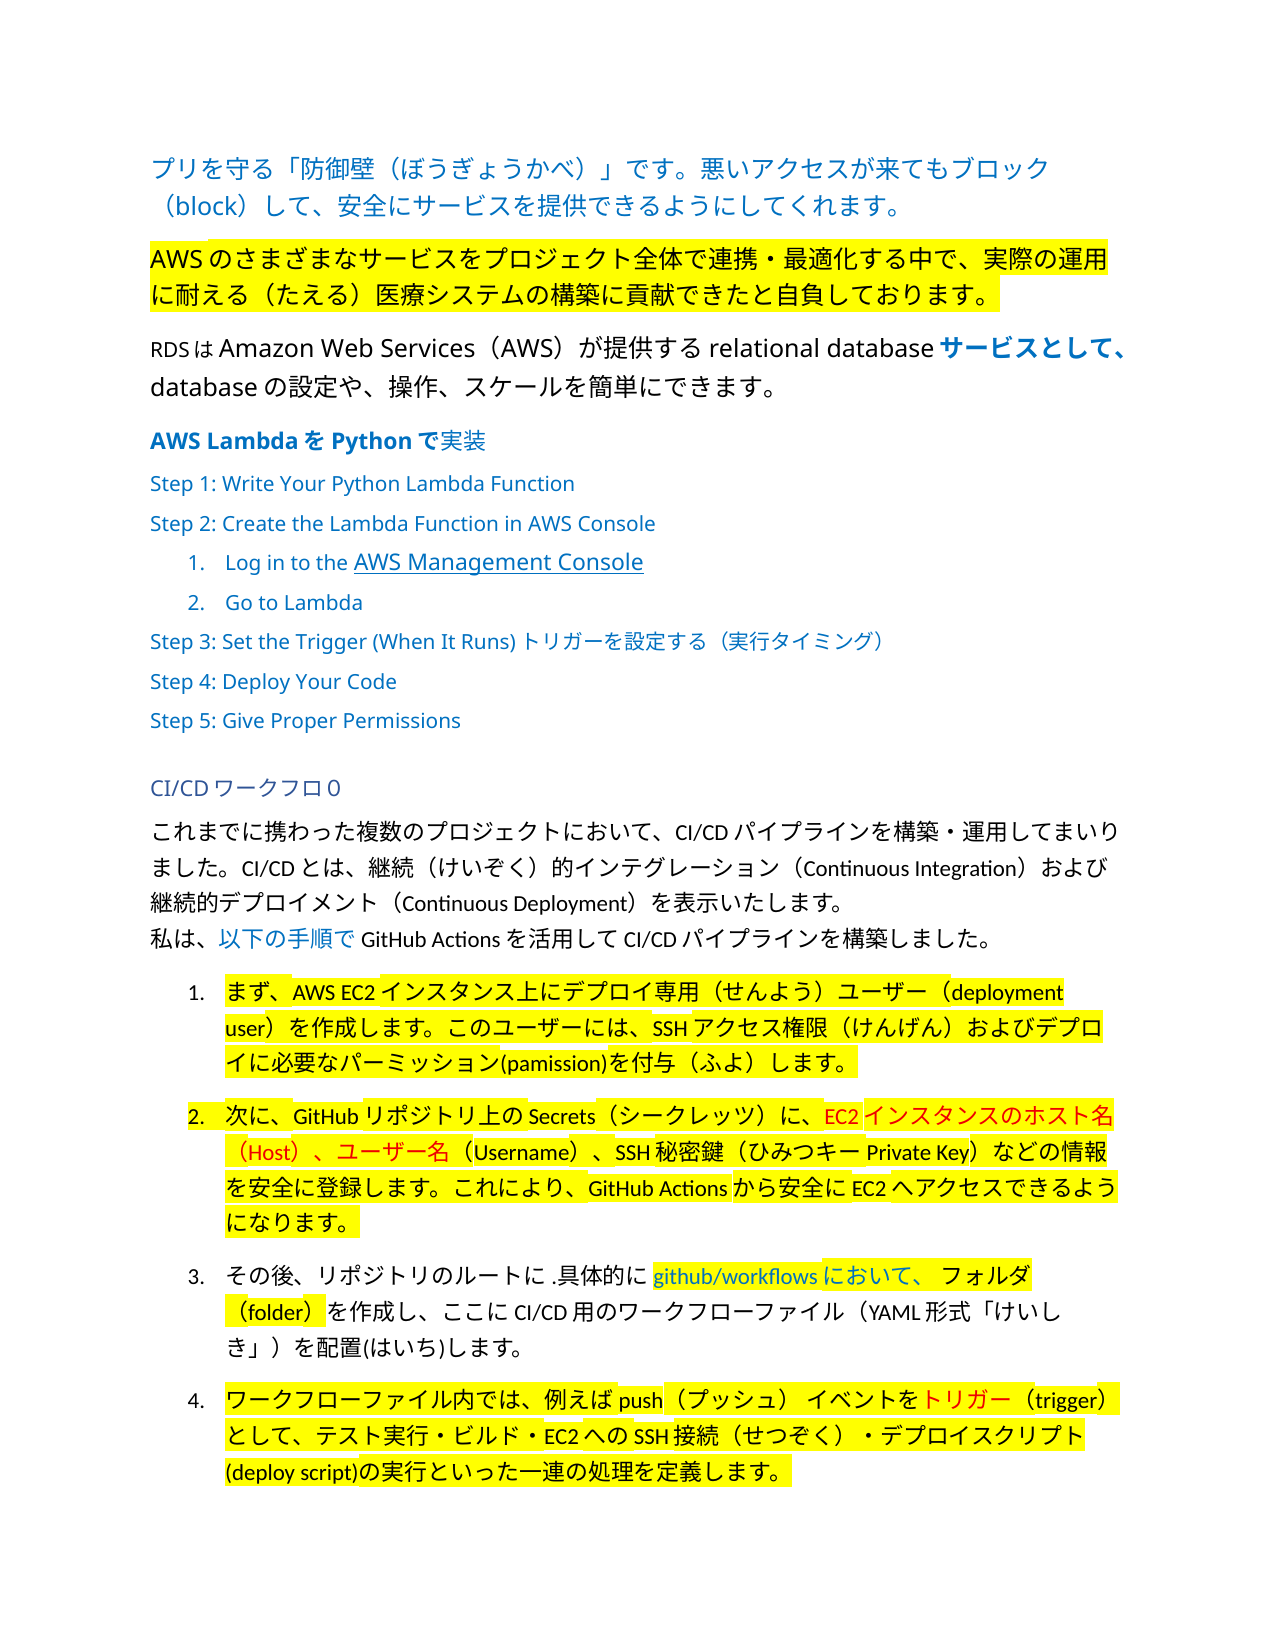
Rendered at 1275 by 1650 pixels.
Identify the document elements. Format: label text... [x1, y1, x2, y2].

text Step 5: Give Proper Permissions [150, 711, 1125, 733]
text AWSのさまざまなサービスをプロジェクト全体で連携・最適化する中で、実際の運用に耐える（たえる）医療システムの構築に貢献できたと自負しております。 [1000, 239, 1125, 312]
text これまでに携わった複数のプロジェクトにおいて、CI/CDパイプラインを構築・運用してまいりました。CI/CDとは、継続（けいぞく）的インテグレーション（Continuous Integration）および継続的デプロイメント（Continuous Deployment）を表示いたします。 私は、以下の手順でGitHub Actionsを活用してCI/CDパイプラインを構築しました。 [150, 814, 1125, 954]
text Step 1: Write Your Python Lambda Function [150, 473, 1125, 496]
text AWS LambdaをPythonで実装 [150, 423, 1125, 456]
subtitle CI/CDワークフロ０ [150, 771, 1125, 803]
text Step 4: Deploy Your Code [150, 671, 1125, 694]
list Log in to the AWS Management Console [187, 552, 1125, 575]
list まず、AWS EC2インスタンス上にデプロイ専用（せんよう）ユーザー（deployment user）を作成します。このユーザーには、SSHアクセス権限（けんげん）およびデプロイに必要なパーミッション(pamission)を付与（ふよ）します。 [187, 974, 1125, 1078]
list ワークフローファイル内では、例えば push（プッシュ） イベントをトリガー（trigger）として、テスト実行・ビルド・EC2へのSSH接続（せつぞく）・デプロイスクリプト(deploy script)の実行といった一連の処理を定義します。 [187, 1382, 1125, 1487]
text RDSはAmazon Web Services（AWS）が提供するrelational databaseサービスとして、databaseの設定や、操作、スケールを簡単にできます。 [150, 328, 1125, 404]
list Go to Lambda [187, 592, 1125, 615]
text Step 2: Create the Lambda Function in AWS Console [150, 513, 1125, 536]
text Step 3: Set the Trigger (When It Runs) トリガーを設定する（実行タイミング） [150, 631, 1125, 654]
list 次に、GitHubリポジトリ上のSecrets（シークレッツ）に、EC2インスタンスのホスト名（Host）、ユーザー名（Username）、SSH秘密鍵（ひみつキー Private Key）などの情報を安全に登録します。これにより、GitHub Actionsから安全にEC2へアクセスできるようになります。 [187, 1098, 1125, 1238]
list その後、リポジトリのルートに .具体的にgithub/workflowsにおいて、 フォルダ（folder）を作成し、ここにCI/CD用のワークフローファイル（YAML形式「けいしき」）を配置(はいち)します。 [187, 1258, 1125, 1363]
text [150, 150, 1125, 222]
